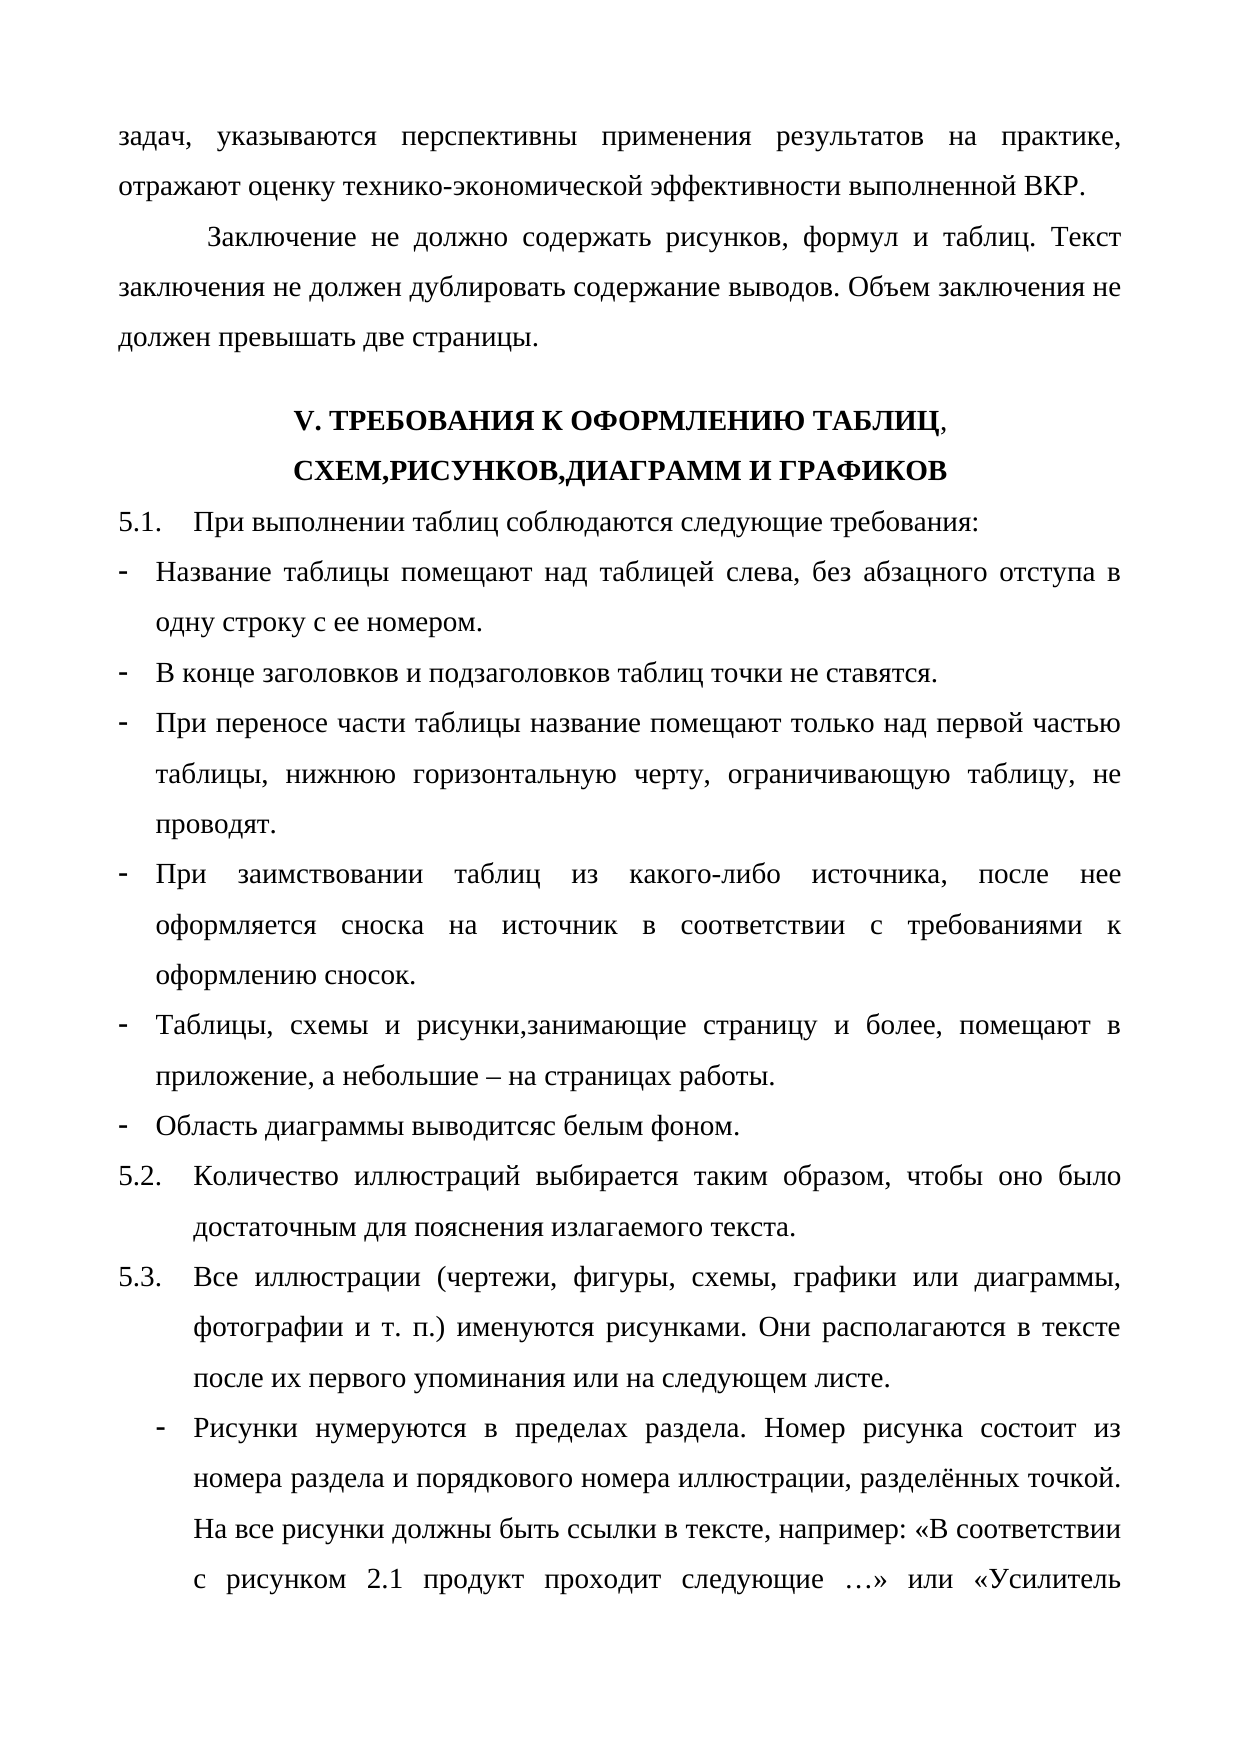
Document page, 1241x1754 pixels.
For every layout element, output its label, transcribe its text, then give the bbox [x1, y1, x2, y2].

list Количество иллюстраций выбирается таким образом, чтобы оно было достаточным для пояснения излагаемого текста. [118, 1158, 1122, 1242]
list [156, 1410, 1122, 1595]
list Все иллюстрации (чертежи, фигуры, схемы, графики или диаграммы, фотографии и т. п.) именуются рисунками. Они располагаются в тексте после их первого упоминания или на следующем листе. [118, 1259, 1122, 1393]
list В конце заголовков и подзаголовков таблиц точки не ставятся. [118, 655, 1122, 688]
list При заимствовании таблиц из какого-либо источника, после нее оформляется сноска на источник в соответствии с требованиями к оформлению сносок. [118, 856, 1122, 991]
text V. ТРЕБОВАНИЯ К ОФОРМЛЕНИЮ ТАБЛИЦ, СХЕМ,РИСУНКОВ,ДИАГРАММ И ГРАФИКОВ [118, 403, 1122, 487]
list Название таблицы помещают над таблицей слева, без абзацного отступа в одну строку с ее номером. [118, 554, 1122, 638]
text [118, 118, 1122, 202]
text Заключение не должно содержать рисунков, формул и таблиц. Текст заключения не должен дублировать содержание выводов. Объем заключения не должен превышать две страницы. [118, 219, 1122, 353]
list Таблицы, схемы и рисунки,занимающие страницу и более, помещают в приложение, а небольшие – на страницах работы. [118, 1007, 1122, 1091]
list При выполнении таблиц соблюдаются следующие требования: [118, 504, 1122, 537]
list Область диаграммы выводитсяс белым фоном. [118, 1108, 1122, 1142]
list При переносе части таблицы название помещают только над первой частью таблицы, нижнюю горизонтальную черту, ограничивающую таблицу, не проводят. [118, 705, 1122, 839]
